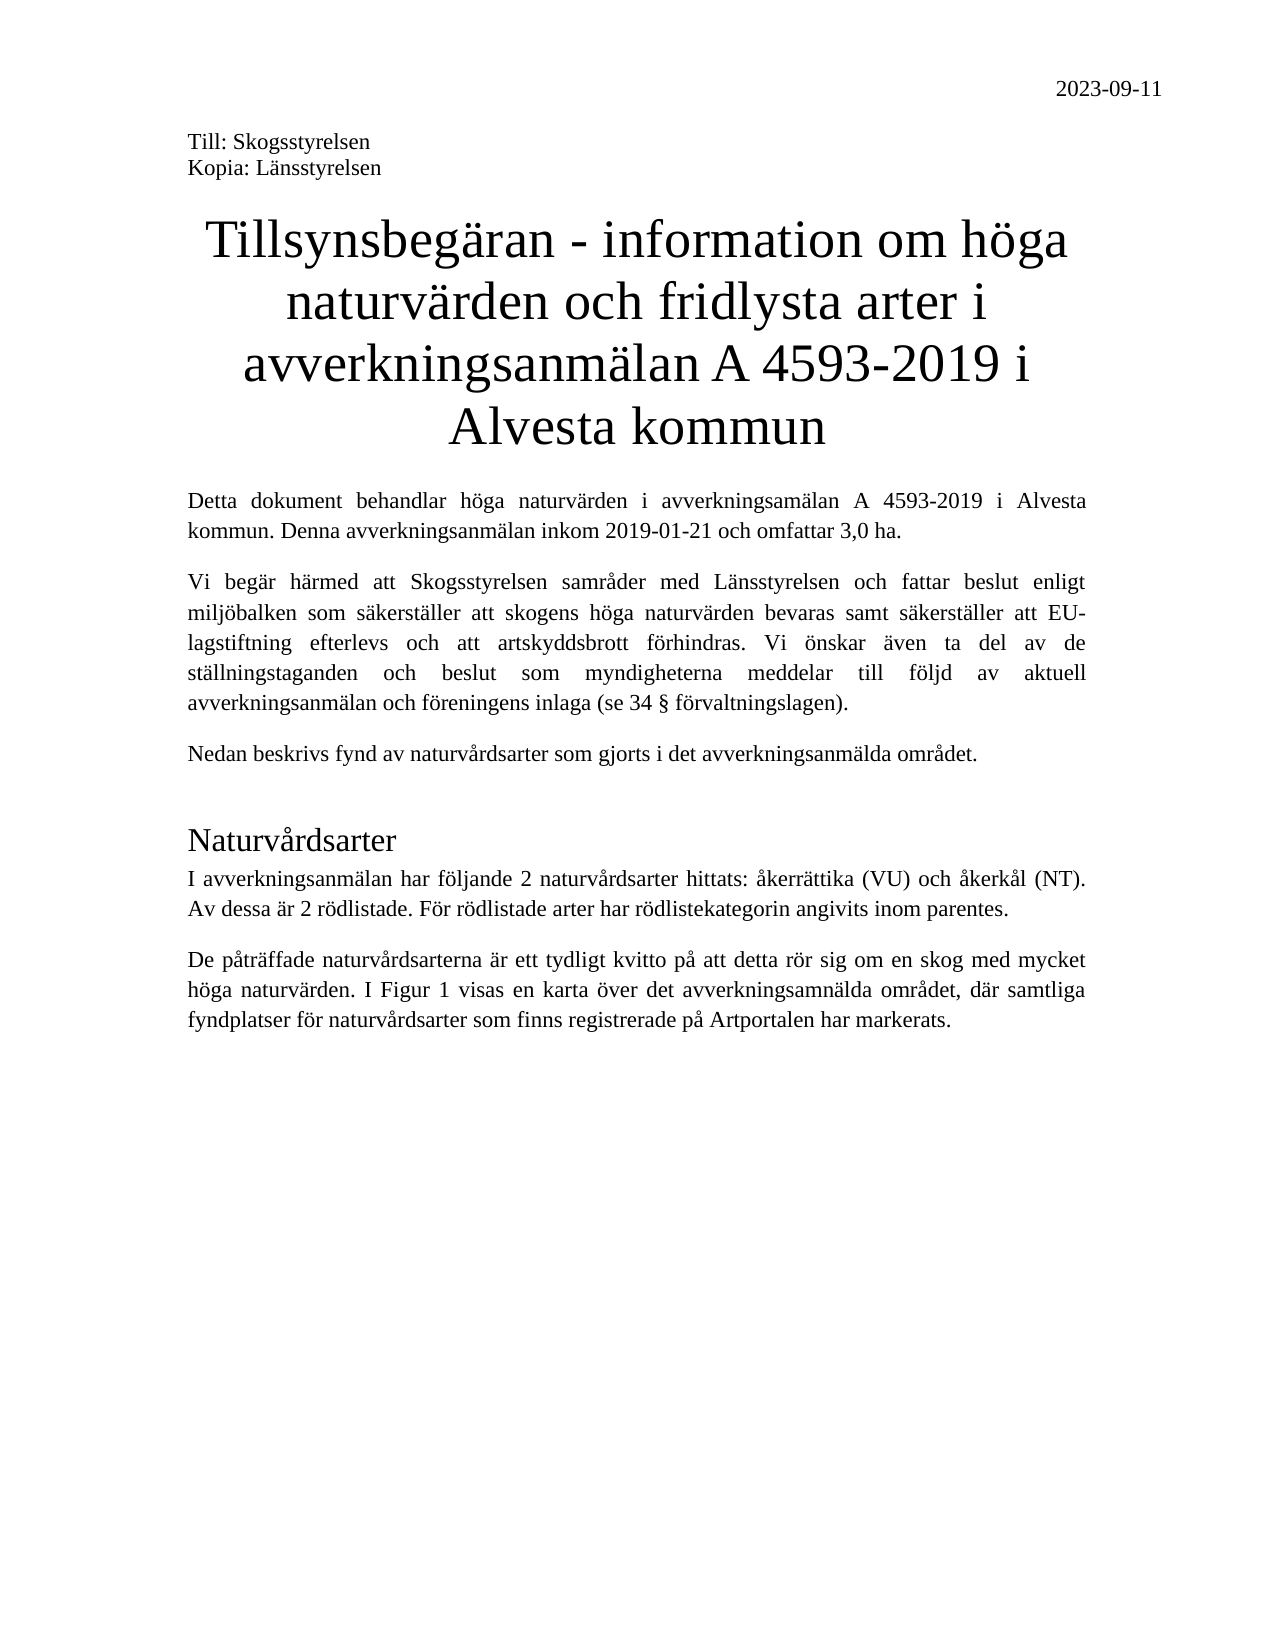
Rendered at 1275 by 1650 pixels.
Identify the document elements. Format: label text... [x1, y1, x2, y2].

text Detta dokument behandlar höga naturvärden i avverkningsamälan A 4593-2019 i Alvesta kommun. Denna avverkningsanmälan inkom 2019-01-21 och omfattar 3,0 ha. [187, 487, 1087, 544]
text I avverkningsanmälan har följande 2 naturvårdsarter hittats: åkerrättika (VU) och åkerkål (NT). Av dessa är 2 rödlistade. För rödlistade arter har rödlistekategorin angivits inom parentes. [187, 864, 1087, 921]
text De påträffade naturvårdsarterna är ett tydligt kvitto på att detta rör sig om en skog med mycket höga naturvärden. I Figur 1 visas en karta över det avverkningsamnälda området, där samtliga fyndplatser för naturvårdsarter som finns registrerade på Artportalen har markerats. [187, 946, 1087, 1033]
subtitle Naturvårdsarter [187, 821, 1087, 859]
title Tillsynsbegäran - information om höga naturvärden och fridlysta arter i avverkningsanmälan A 4593-2019 i Alvesta kommun [187, 207, 1087, 456]
text Nedan beskrivs fynd av naturvårdsarter som gjorts i det avverkningsanmälda området. [187, 740, 1087, 767]
text Vi begär härmed att Skogsstyrelsen samråder med Länsstyrelsen och fattar beslut enligt miljöbalken som säkerställer att skogens höga naturvärden bevaras samt säkerställer att EU-lagstiftning efterlevs och att artskyddsbrott förhindras. Vi önskar även ta del av de ställningstaganden och beslut som myndigheterna meddelar till följd av aktuell avverkningsanmälan och föreningens inlaga (se 34 § förvaltningslagen). [187, 568, 1087, 716]
